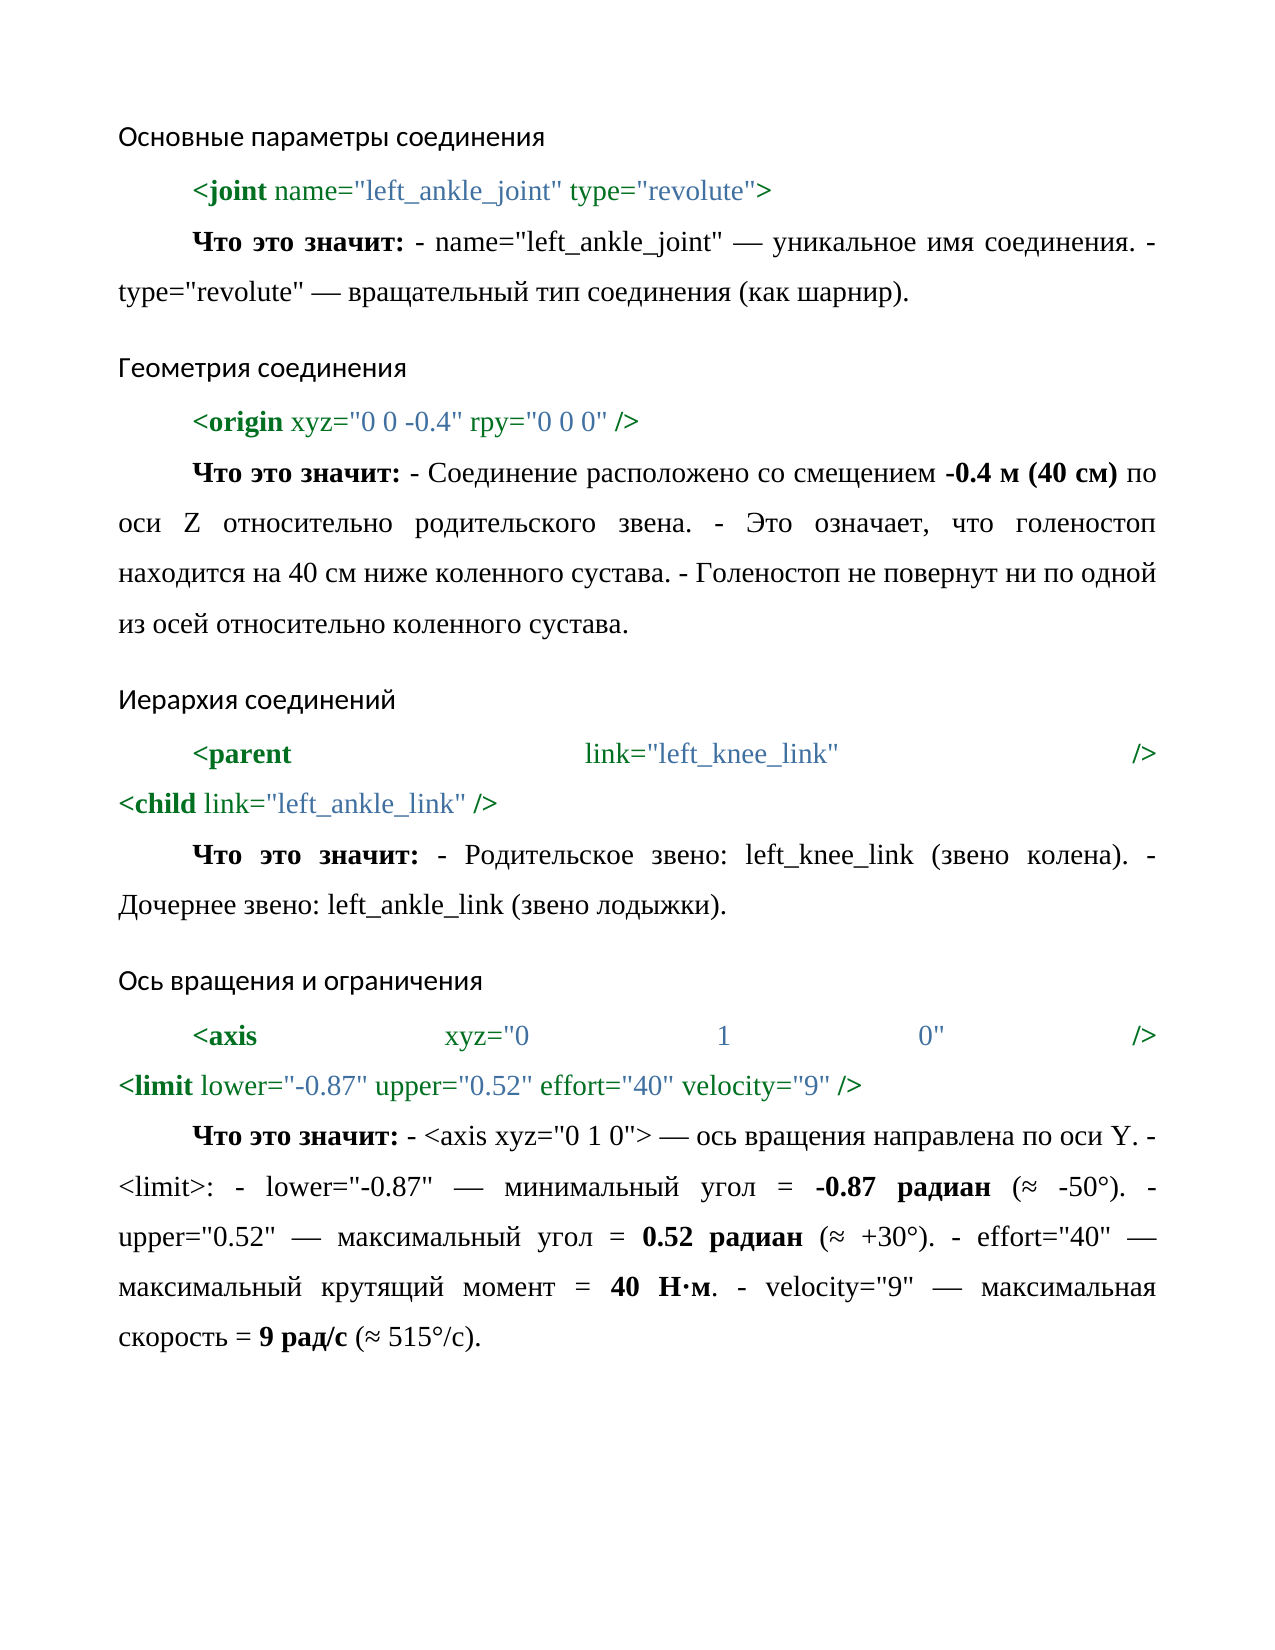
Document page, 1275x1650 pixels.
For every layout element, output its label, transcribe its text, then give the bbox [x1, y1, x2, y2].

text <joint name="left_ankle_joint" type="revolute"> [118, 173, 1157, 207]
text <origin xyz="0 0 -0.4" rpy="0 0 0" /> [118, 404, 1157, 438]
subtitle Ось вращения и ограничения [118, 962, 1157, 998]
text <axis xyz="0 1 0" /> <limit lower="-0.87" upper="0.52" effort="40" velocity="9" /> [118, 1018, 1157, 1102]
subtitle Иерархия соединений [118, 681, 1157, 717]
text <parent link="left_knee_link" /> <child link="left_ankle_link" /> [118, 736, 1157, 820]
subtitle Основные параметры соединения [118, 118, 1157, 154]
subtitle Геометрия соединения [118, 349, 1157, 385]
